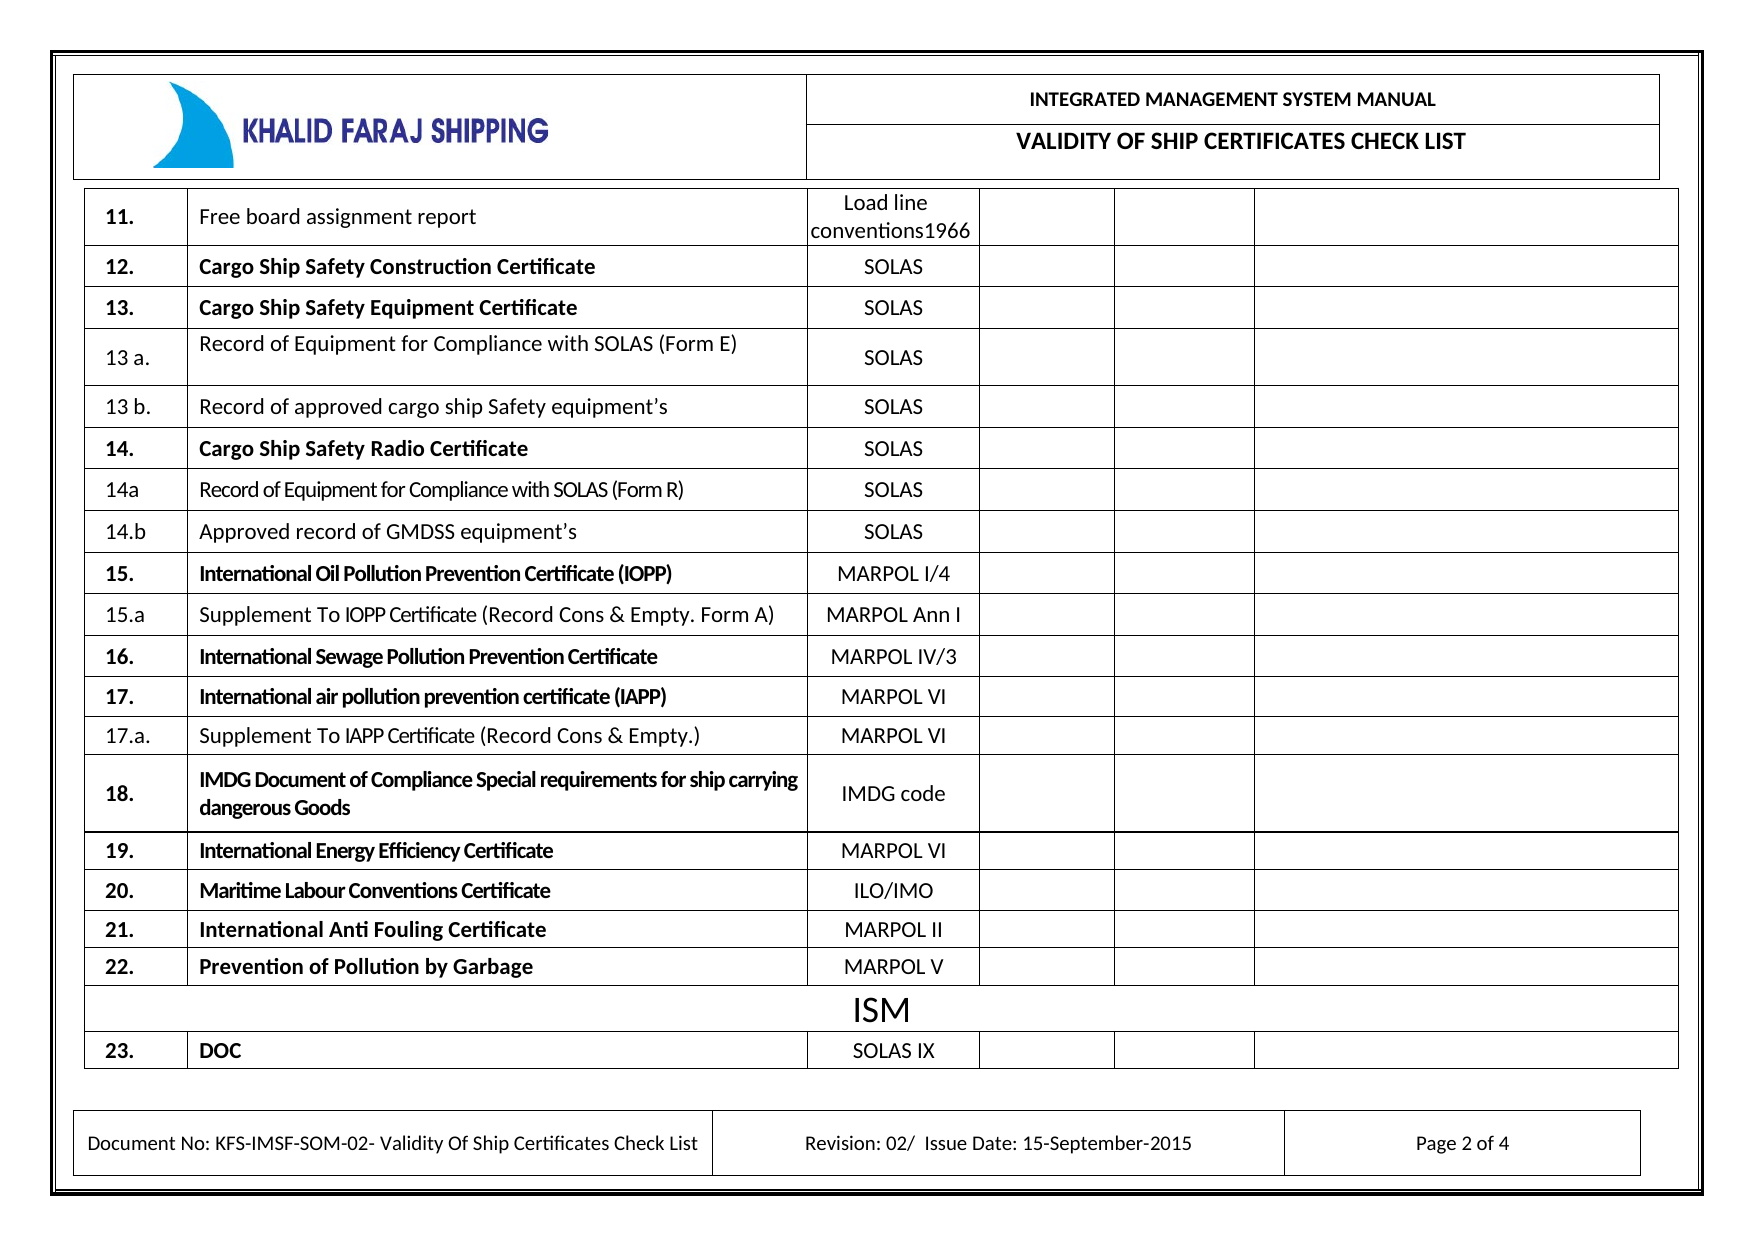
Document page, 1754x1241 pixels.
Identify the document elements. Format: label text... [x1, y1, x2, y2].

table_cell SOLAS [808, 428, 979, 468]
table_cell [980, 594, 1114, 635]
table_cell MARPOL VI [808, 677, 979, 716]
table_cell SOLAS [808, 469, 979, 510]
picture [152, 81, 549, 168]
table_cell [1255, 469, 1678, 510]
table_cell International Sewage Pollution Prevention Certificate [188, 636, 807, 676]
table_cell SOLAS [808, 511, 979, 552]
table_cell [1115, 553, 1254, 593]
table_cell 14a [85, 469, 187, 510]
table_cell ISM [85, 986, 1678, 1031]
table_cell SOLAS IX [808, 1032, 979, 1068]
table_cell [85, 287, 187, 328]
table_cell [1115, 386, 1254, 427]
table_cell [980, 469, 1114, 510]
table_cell [1115, 246, 1254, 286]
table_cell [1255, 511, 1678, 552]
table_cell [1115, 469, 1254, 510]
table_cell MARPOL VI [808, 717, 979, 753]
table_cell MARPOL Ann I [808, 594, 979, 635]
table_cell [1255, 287, 1678, 328]
table_cell [980, 717, 1114, 753]
table_cell International Anti Fouling Certificate [188, 911, 807, 947]
table_cell [1255, 329, 1678, 385]
table_cell [980, 677, 1114, 716]
table_cell [1115, 717, 1254, 753]
table_cell International air pollution prevention certificate (IAPP) [188, 677, 807, 716]
table_cell [1255, 911, 1678, 947]
table_cell 17.a. [85, 717, 187, 753]
table_cell DOC [188, 1032, 807, 1068]
table_cell 14.b [85, 511, 187, 552]
table_cell Maritime Labour Conventions Certificate [188, 870, 807, 909]
table_cell [980, 246, 1114, 286]
table_cell [1115, 755, 1254, 831]
table_cell [85, 755, 187, 831]
table_cell SOLAS [808, 386, 979, 427]
table_cell [1115, 287, 1254, 328]
table_cell [980, 948, 1114, 984]
table_cell [1255, 636, 1678, 676]
table_cell [85, 870, 187, 909]
table_cell [980, 755, 1114, 831]
table_cell [980, 636, 1114, 676]
table_cell Record of Equipment for Compliance with SOLAS (Form E) [188, 329, 807, 385]
table_cell [85, 246, 187, 286]
table_cell International Energy Efficiency Certificate [188, 833, 807, 869]
table_cell [1115, 594, 1254, 635]
table_cell [980, 511, 1114, 552]
table_cell [1255, 870, 1678, 909]
table_cell IMDG code [808, 755, 979, 831]
table_cell [1115, 428, 1254, 468]
table_cell [85, 189, 187, 244]
table_cell [85, 553, 187, 593]
table_cell [1255, 428, 1678, 468]
table_cell 13 a. [85, 329, 187, 385]
table_cell SOLAS [808, 287, 979, 328]
table_cell [1255, 1032, 1678, 1068]
table_cell Free board assignment report [188, 189, 807, 244]
table_cell Approved record of GMDSS equipment’s [188, 511, 807, 552]
table_cell MARPOL II [808, 911, 979, 947]
table_cell [1115, 833, 1254, 869]
table_cell MARPOL V [808, 948, 979, 984]
table_cell [980, 287, 1114, 328]
table_cell International Oil Pollution Prevention Certificate (IOPP) [188, 553, 807, 593]
table_cell [1115, 189, 1254, 244]
table_cell MARPOL I/4 [808, 553, 979, 593]
table_cell [980, 189, 1114, 244]
table_cell IMDG Document of Compliance Special requirements for ship carrying dangerous Goods [188, 755, 807, 831]
table_cell [980, 833, 1114, 869]
table_cell Supplement To IAPP Certificate (Record Cons & Empty.) [188, 717, 807, 753]
table_cell [980, 386, 1114, 427]
table_cell ILO/IMO [808, 870, 979, 909]
table_cell [1115, 677, 1254, 716]
table_cell [85, 677, 187, 716]
table_cell [1255, 755, 1678, 831]
table_cell MARPOL IV/3 [808, 636, 979, 676]
table_cell MARPOL VI [808, 833, 979, 869]
table_cell [1115, 911, 1254, 947]
table_cell [1255, 948, 1678, 984]
table_cell Cargo Ship Safety Construction Certificate [188, 246, 807, 286]
table_cell Record of Equipment for Compliance with SOLAS (Form R) [188, 469, 807, 510]
table_cell Load line conventions1966 [808, 189, 979, 244]
table_cell [1255, 833, 1678, 869]
table_cell [980, 329, 1114, 385]
table_cell [1115, 1032, 1254, 1068]
table_cell [1115, 329, 1254, 385]
table_cell Record of approved cargo ship Safety equipment’s [188, 386, 807, 427]
table_cell [85, 1032, 187, 1068]
table_cell [980, 870, 1114, 909]
table_cell [980, 911, 1114, 947]
table_cell [1115, 511, 1254, 552]
table_cell [1115, 948, 1254, 984]
table_cell [85, 911, 187, 947]
table_cell [1255, 246, 1678, 286]
table_cell [1255, 386, 1678, 427]
table_cell Cargo Ship Safety Radio Certificate [188, 428, 807, 468]
table_cell [1115, 636, 1254, 676]
table_cell Prevention of Pollution by Garbage [188, 948, 807, 984]
table_cell [85, 636, 187, 676]
table_cell [980, 553, 1114, 593]
table_cell [1255, 189, 1678, 244]
table_cell [85, 948, 187, 984]
table_cell 13 b. [85, 386, 187, 427]
table_cell [85, 428, 187, 468]
table_cell [1255, 677, 1678, 716]
table_cell Supplement To IOPP Certificate (Record Cons & Empty. Form A) [188, 594, 807, 635]
table_cell SOLAS [808, 246, 979, 286]
table_cell [1115, 870, 1254, 909]
table_cell [980, 428, 1114, 468]
table_cell [1255, 553, 1678, 593]
table_cell 15.a [85, 594, 187, 635]
table_cell Cargo Ship Safety Equipment Certificate [188, 287, 807, 328]
table_cell [1255, 594, 1678, 635]
table_cell [980, 1032, 1114, 1068]
table_cell SOLAS [808, 329, 979, 385]
table_cell [1255, 717, 1678, 753]
table_cell [85, 833, 187, 869]
